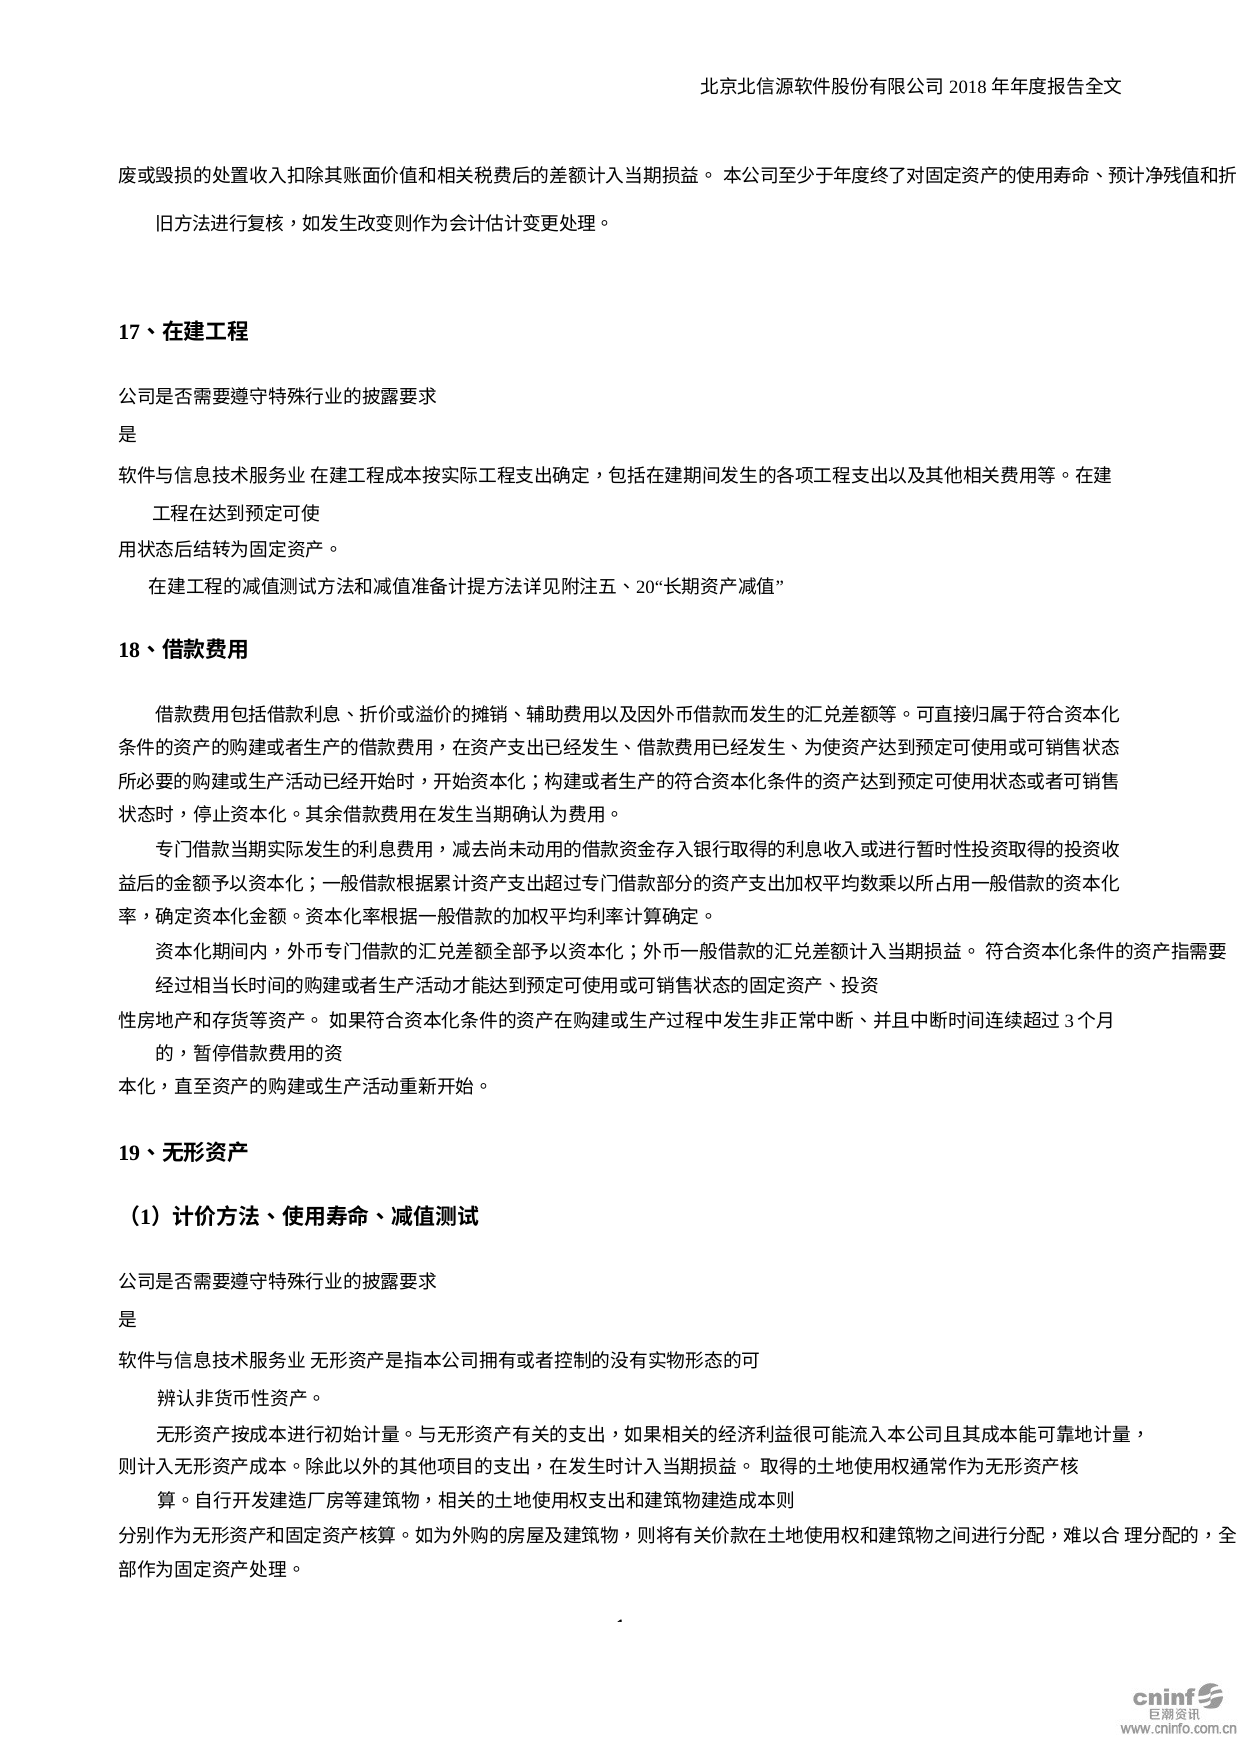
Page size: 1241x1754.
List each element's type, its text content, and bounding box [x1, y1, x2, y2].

text 软件与信息技术服务业 无形资产是指本公司拥有或者控制的没有实物形态的可辨认非货币性资产。 [118, 1347, 779, 1410]
text 软件与信息技术服务业 在建工程成本按实际工程支出确定，包括在建期间发生的各项工程支出以及其他相关费用等。在建工程在达到预定可使 [118, 462, 1124, 526]
text 本化，直至资产的购建或生产活动重新开始。 [118, 1074, 1240, 1098]
subtitle 17、在建工程 [118, 316, 1240, 345]
text 无形资产按成本进行初始计量。与无形资产有关的支出，如果相关的经济利益很可能流入本公司且其成本能可靠地计量， [156, 1423, 1240, 1446]
subtitle 19、无形资产 [118, 1137, 1240, 1166]
text 则计入无形资产成本。除此以外的其他项目的支出，在发生时计入当期损益。 取得的土地使用权通常作为无形资产核算。自行开发建造厂房等建筑物，相关的土地使用权支出和建筑物建造成本则 [118, 1454, 1116, 1513]
text 在建工程的减值测试方法和减值准备计提方法详见附注五、20“长期资产减值” [148, 573, 1240, 599]
text 用状态后结转为固定资产。 [118, 538, 1240, 561]
picture [1115, 1680, 1240, 1737]
text 公司是否需要遵守特殊行业的披露要求 是 [118, 383, 439, 447]
subtitle 18、借款费用 [118, 634, 1240, 664]
text 废或毁损的处置收入扣除其账面价值和相关税费后的差额计入当期损益。 本公司至少于年度终了对固定资产的使用寿命、预计净残值和折旧方法进行复核，如发生改变则作为会计估计变更处理。 [118, 163, 1240, 236]
text 资本化期间内，外币专门借款的汇兑差额全部予以资本化；外币一般借款的汇兑差额计入当期损益。 符合资本化条件的资产指需要经过相当长时间的购建或者生产活动才能达到预定可使用或可销售状态的固定资产、投资 [156, 939, 1240, 997]
text 公司是否需要遵守特殊行业的披露要求 是 [118, 1269, 439, 1332]
text 借款费用包括借款利息、折价或溢价的摊销、辅助费用以及因外币借款而发生的汇兑差额等。可直接归属于符合资本化 条件的资产的购建或者生产的借款费用，在资产支出已经发生、借款费用已经发生、为使资产达到预定可使用或可销售状态 所必要的购建或生产活动已经开始时，开始资本化；构建或者生产的符合资本化条件的资产达到预定可使用状态或者可销售 状态时，停止资本化。其余借款费用在发生当期确认为费用。 [118, 701, 1122, 827]
text 分别作为无形资产和固定资产核算。如为外购的房屋及建筑物，则将有关价款在土地使用权和建筑物之间进行分配，难以合 理分配的，全部作为固定资产处理。 [118, 1522, 1240, 1581]
text 性房地产和存货等资产。 如果符合资本化条件的资产在购建或生产过程中发生非正常中断、并且中断时间连续超过3个月的，暂停借款费用的资 [118, 1007, 1123, 1066]
subtitle （1）计价方法、使用寿命、减值测试 [118, 1201, 1240, 1231]
text 专门借款当期实际发生的利息费用，减去尚未动用的借款资金存入银行取得的利息收入或进行暂时性投资取得的投资收 益后的金额予以资本化；一般借款根据累计资产支出超过专门借款部分的资产支出加权平均数乘以所占用一般借款的资本化 率，确定资本化金额。资本化率根据一般借款的加权平均利率计算确定。 [118, 837, 1122, 929]
